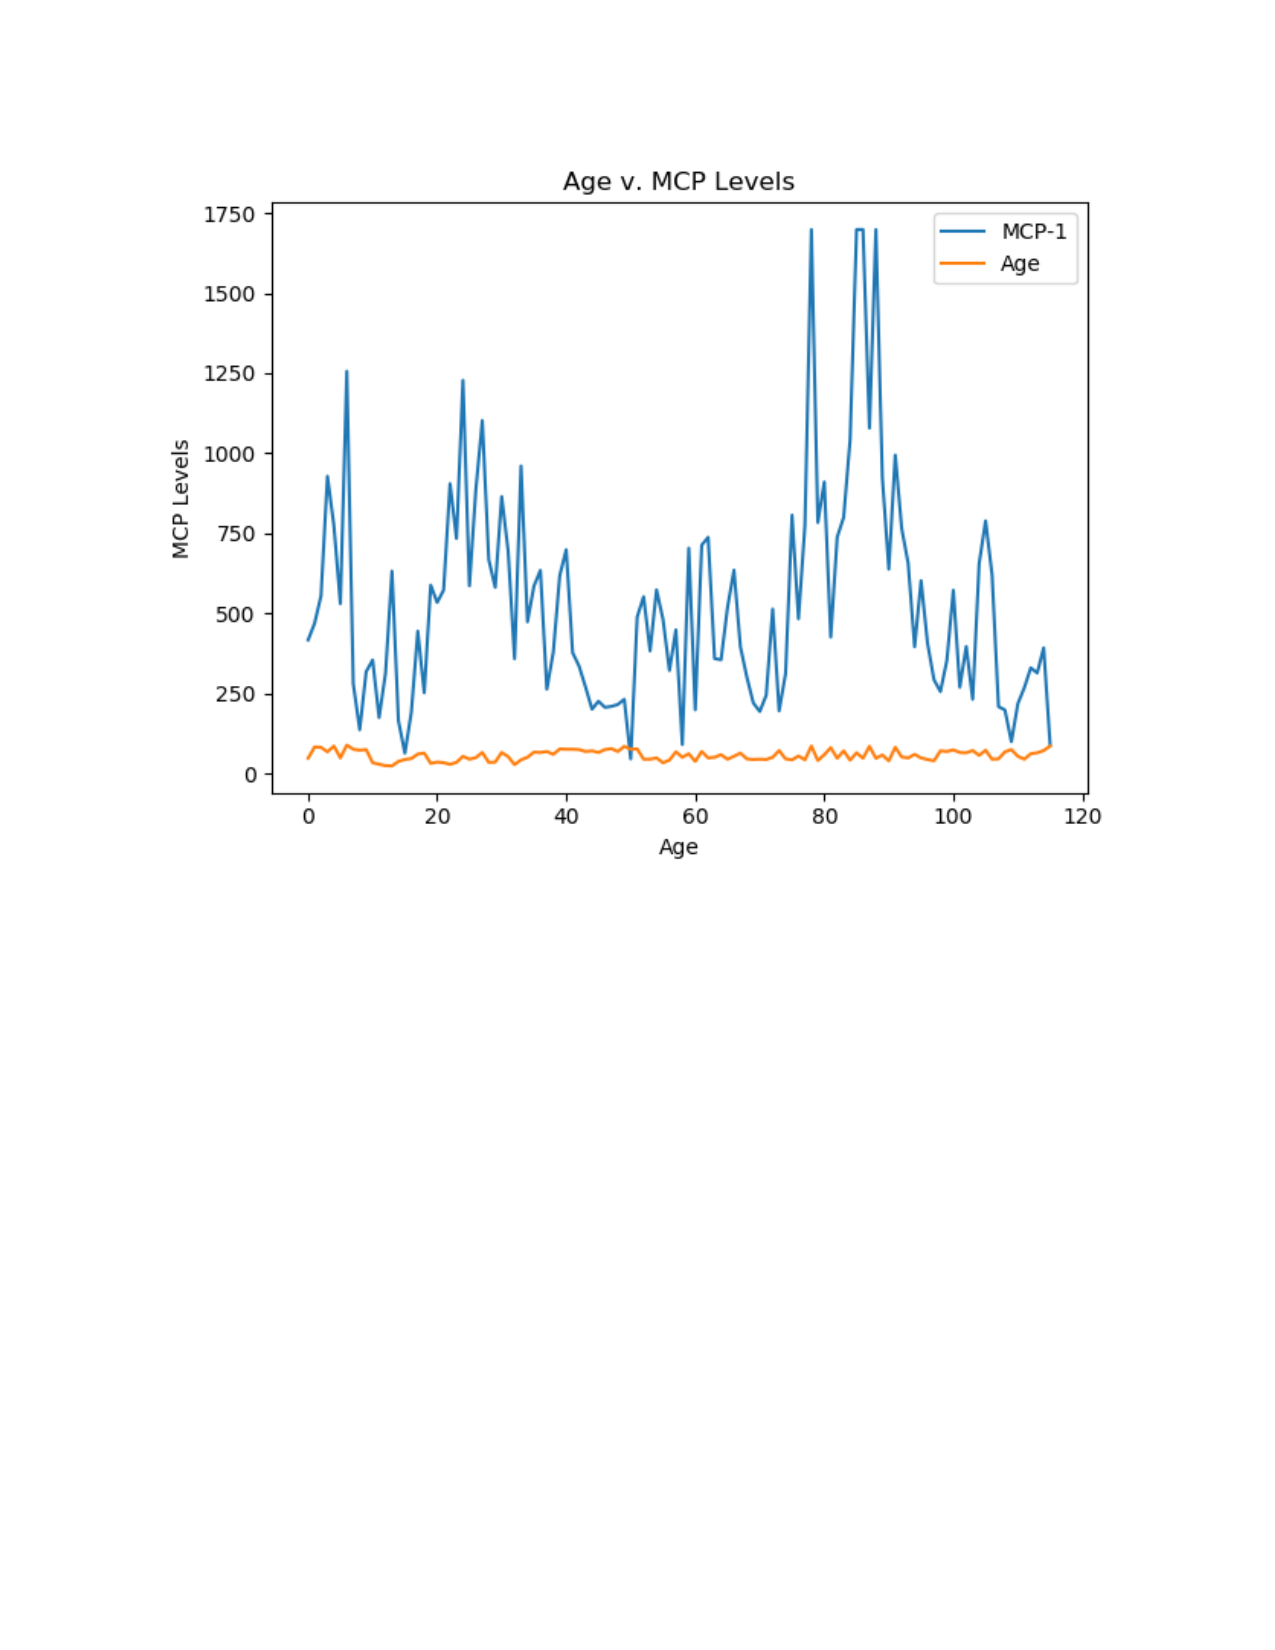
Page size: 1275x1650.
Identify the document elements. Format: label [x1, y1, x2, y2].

picture [150, 150, 1125, 882]
